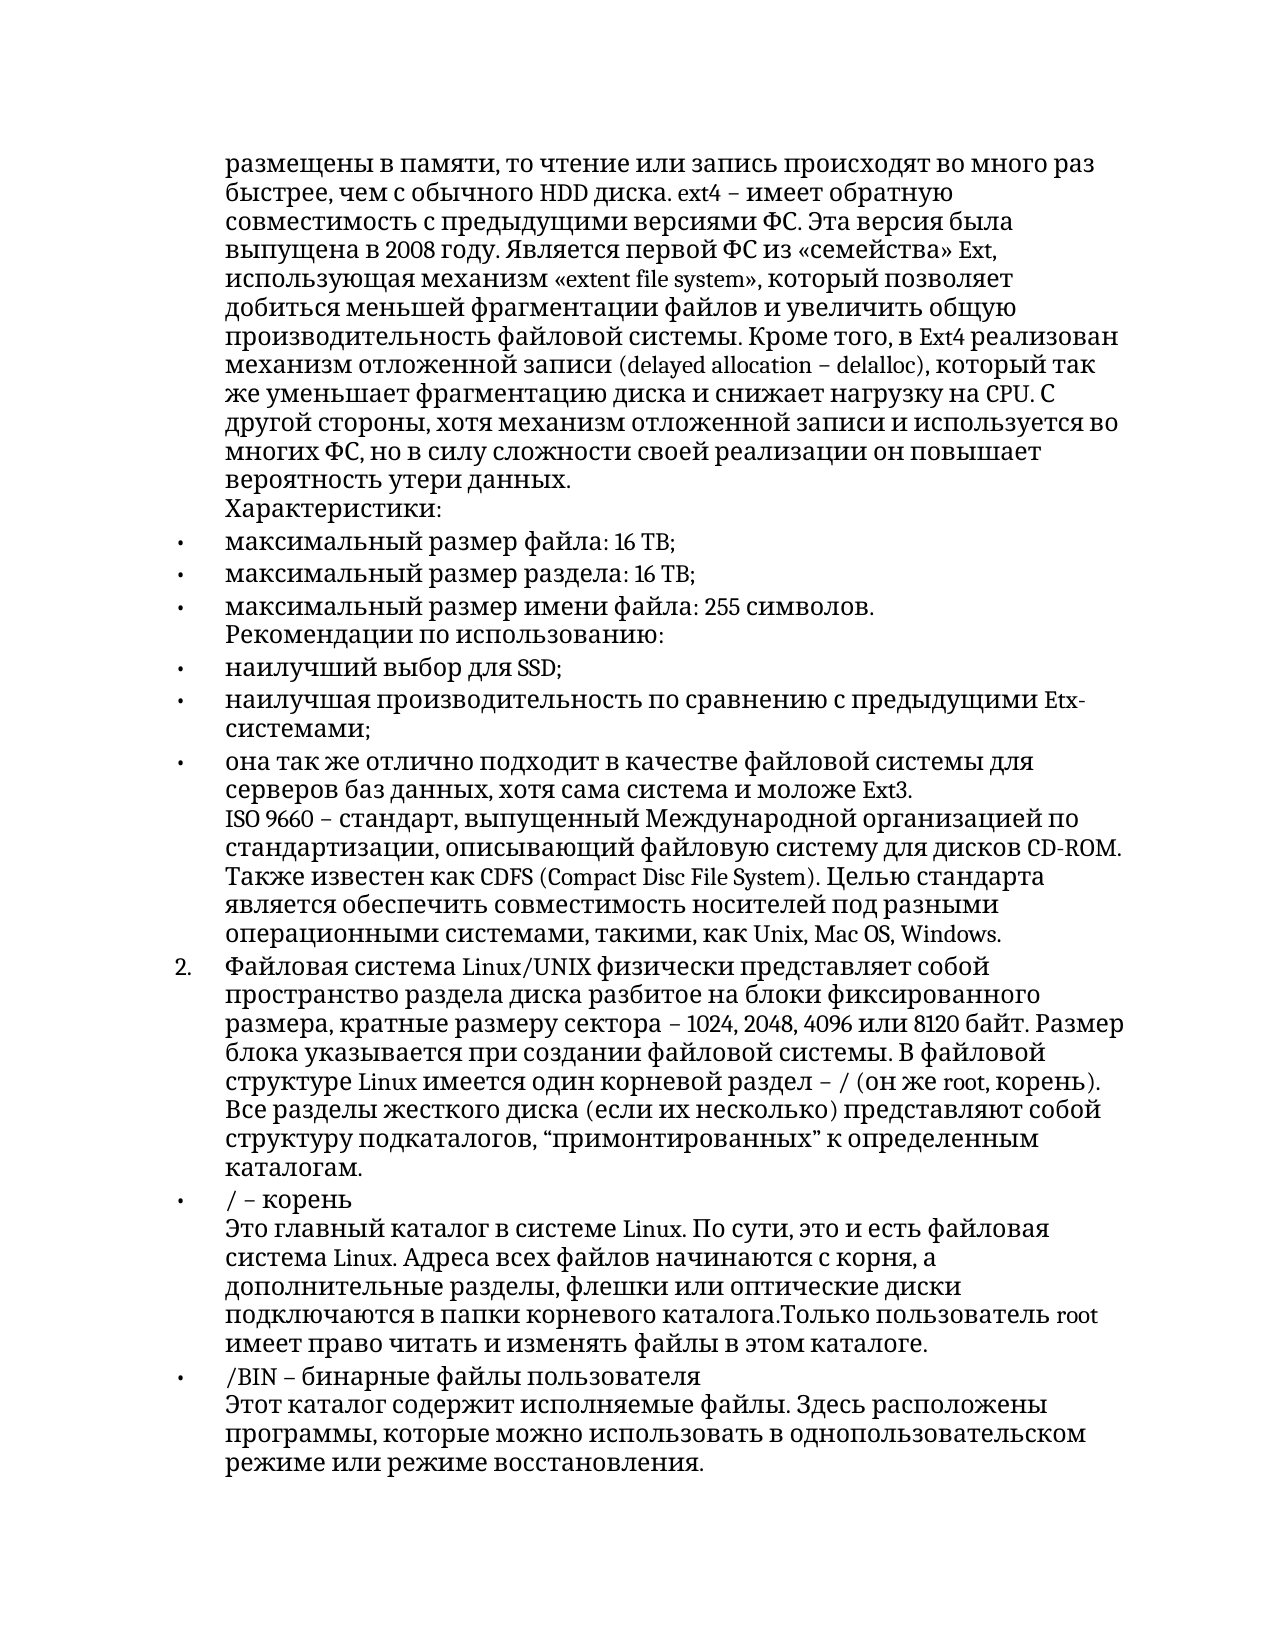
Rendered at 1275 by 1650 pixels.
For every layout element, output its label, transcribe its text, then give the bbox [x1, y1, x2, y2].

list /BIN – бинарные файлы пользователя Этот каталог содержит исполняемые файлы. Здесь расположены программы, которые можно использовать в однопользовательском режиме или режиме восстановления. [175, 1362, 1125, 1477]
list она так же отлично подходит в качестве файловой системы для серверов баз данных, хотя сама система и моложе Ext3. ISO 9660 − стандарт, выпущенный Международной организацией по стандартизации, описывающий файловую систему для дисков CD-ROM. Также известен как CDFS (Compact Disc File System). Целью стандарта является обеспечить совместимость носителей под разными операционными системами, такими, как Unix, Mac OS, Windows. [175, 747, 1125, 949]
list максимальный размер раздела: 16 TB; [175, 560, 1125, 589]
list Файловая система Linux/UNIX физически представляет собой пространство раздела диска разбитое на блоки фиксированного размера, кратные размеру сектора − 1024, 2048, 4096 или 8120 байт. Размер блока указывается при создании файловой системы. В файловой структуре Linux имеется один корневой раздел − / (он же root, корень). Все разделы жесткого диска (если их несколько) представляют собой структуру подкаталогов, “примонтированных” к определенным каталогам. [175, 952, 1125, 1182]
list наилучший выбор для SSD; [175, 654, 1125, 682]
list наилучшая производительность по сравнению с предыдущими Etx-системами; [175, 686, 1125, 744]
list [175, 150, 1125, 524]
list / − корень Это главный каталог в системе Linux. По сути, это и есть файловая система Linux. Адреса всех файлов начинаются с корня, а дополнительные разделы, флешки или оптические диски подключаются в папки корневого каталога.Только пользователь root имеет право читать и изменять файлы в этом каталоге. [175, 1186, 1125, 1359]
list максимальный размер имени файла: 255 символов. Рекомендации по использованию: [175, 592, 1125, 650]
list максимальный размер файла: 16 TB; [175, 527, 1125, 556]
